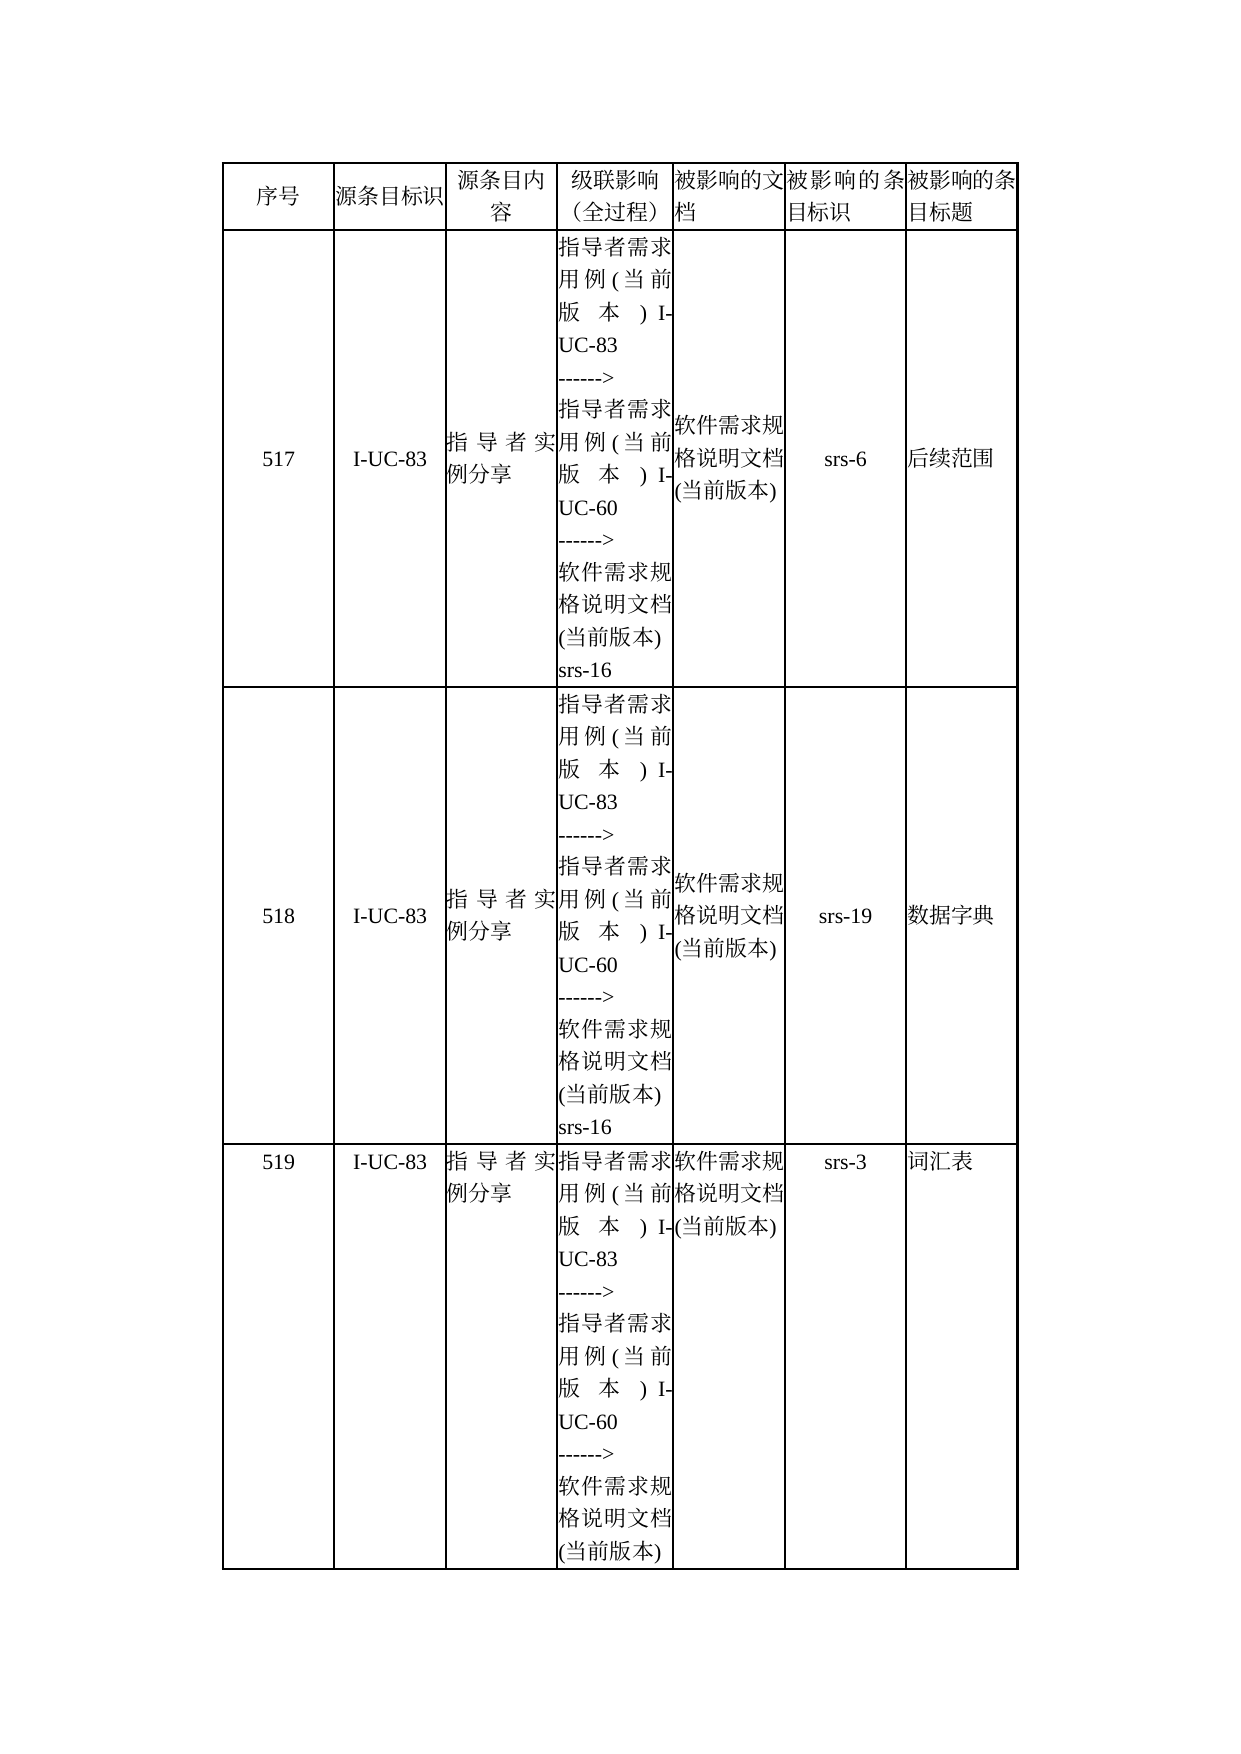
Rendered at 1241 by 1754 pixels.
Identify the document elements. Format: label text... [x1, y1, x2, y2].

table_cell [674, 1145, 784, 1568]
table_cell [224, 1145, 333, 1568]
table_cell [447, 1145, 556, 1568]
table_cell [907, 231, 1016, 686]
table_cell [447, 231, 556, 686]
table_header 源条目内容 [447, 164, 556, 229]
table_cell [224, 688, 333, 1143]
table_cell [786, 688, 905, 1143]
table_header 被影响的文档 [674, 164, 784, 229]
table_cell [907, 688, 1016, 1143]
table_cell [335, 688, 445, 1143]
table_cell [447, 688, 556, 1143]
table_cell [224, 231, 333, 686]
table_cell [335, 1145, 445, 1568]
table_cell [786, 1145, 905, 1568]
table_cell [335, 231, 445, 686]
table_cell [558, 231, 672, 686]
table_header 序号 [224, 164, 333, 229]
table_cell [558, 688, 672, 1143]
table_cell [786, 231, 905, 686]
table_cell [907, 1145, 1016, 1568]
table_header 被影响的条目标题 [907, 164, 1016, 229]
table_header 级联影响（全过程） [558, 164, 672, 229]
table_header 源条目标识 [335, 164, 445, 229]
table_header 被影响的条目标识 [786, 164, 905, 229]
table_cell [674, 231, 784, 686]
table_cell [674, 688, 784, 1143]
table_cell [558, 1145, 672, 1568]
